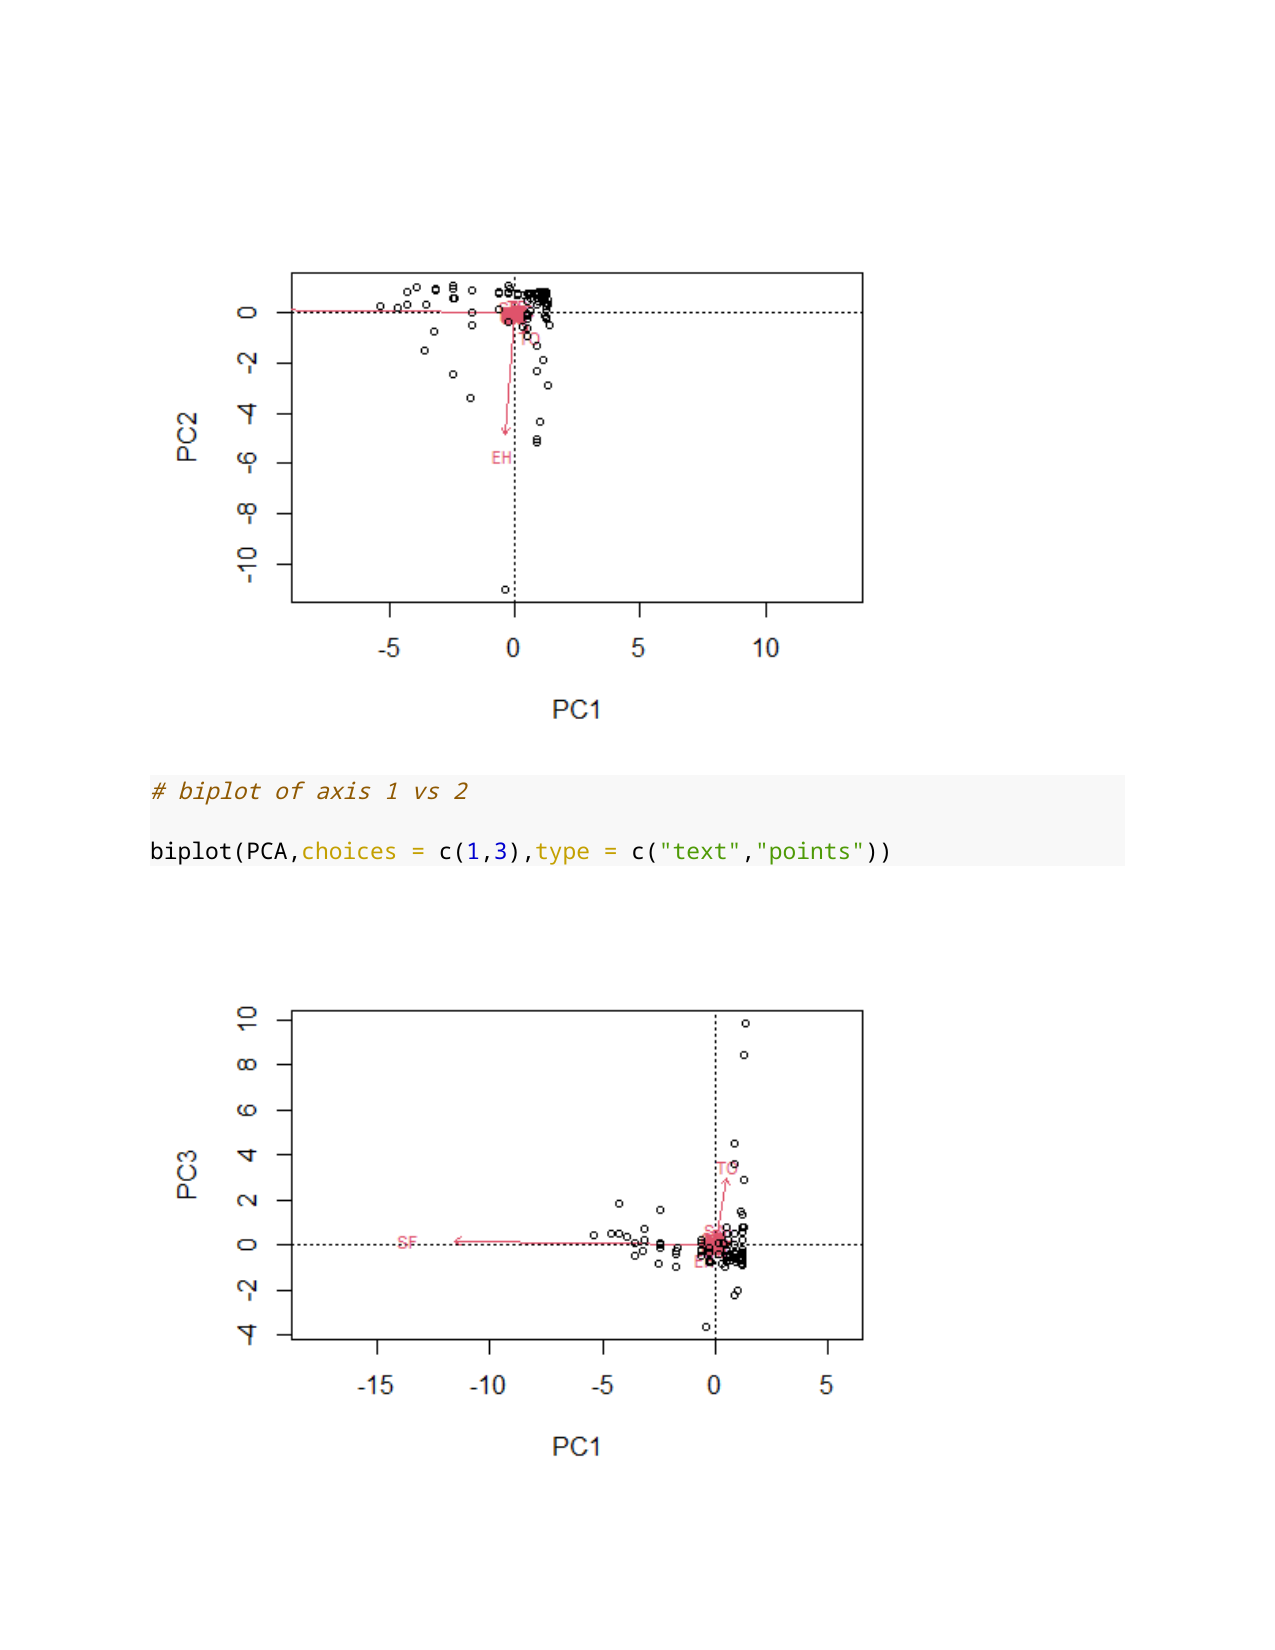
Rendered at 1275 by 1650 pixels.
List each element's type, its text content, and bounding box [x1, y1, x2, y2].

text # biplot of axis 1 vs 2 biplot(PCA,choices = c(1,3),type = c("text","points")) [150, 775, 1125, 866]
picture [168, 150, 927, 757]
picture [168, 887, 927, 1494]
